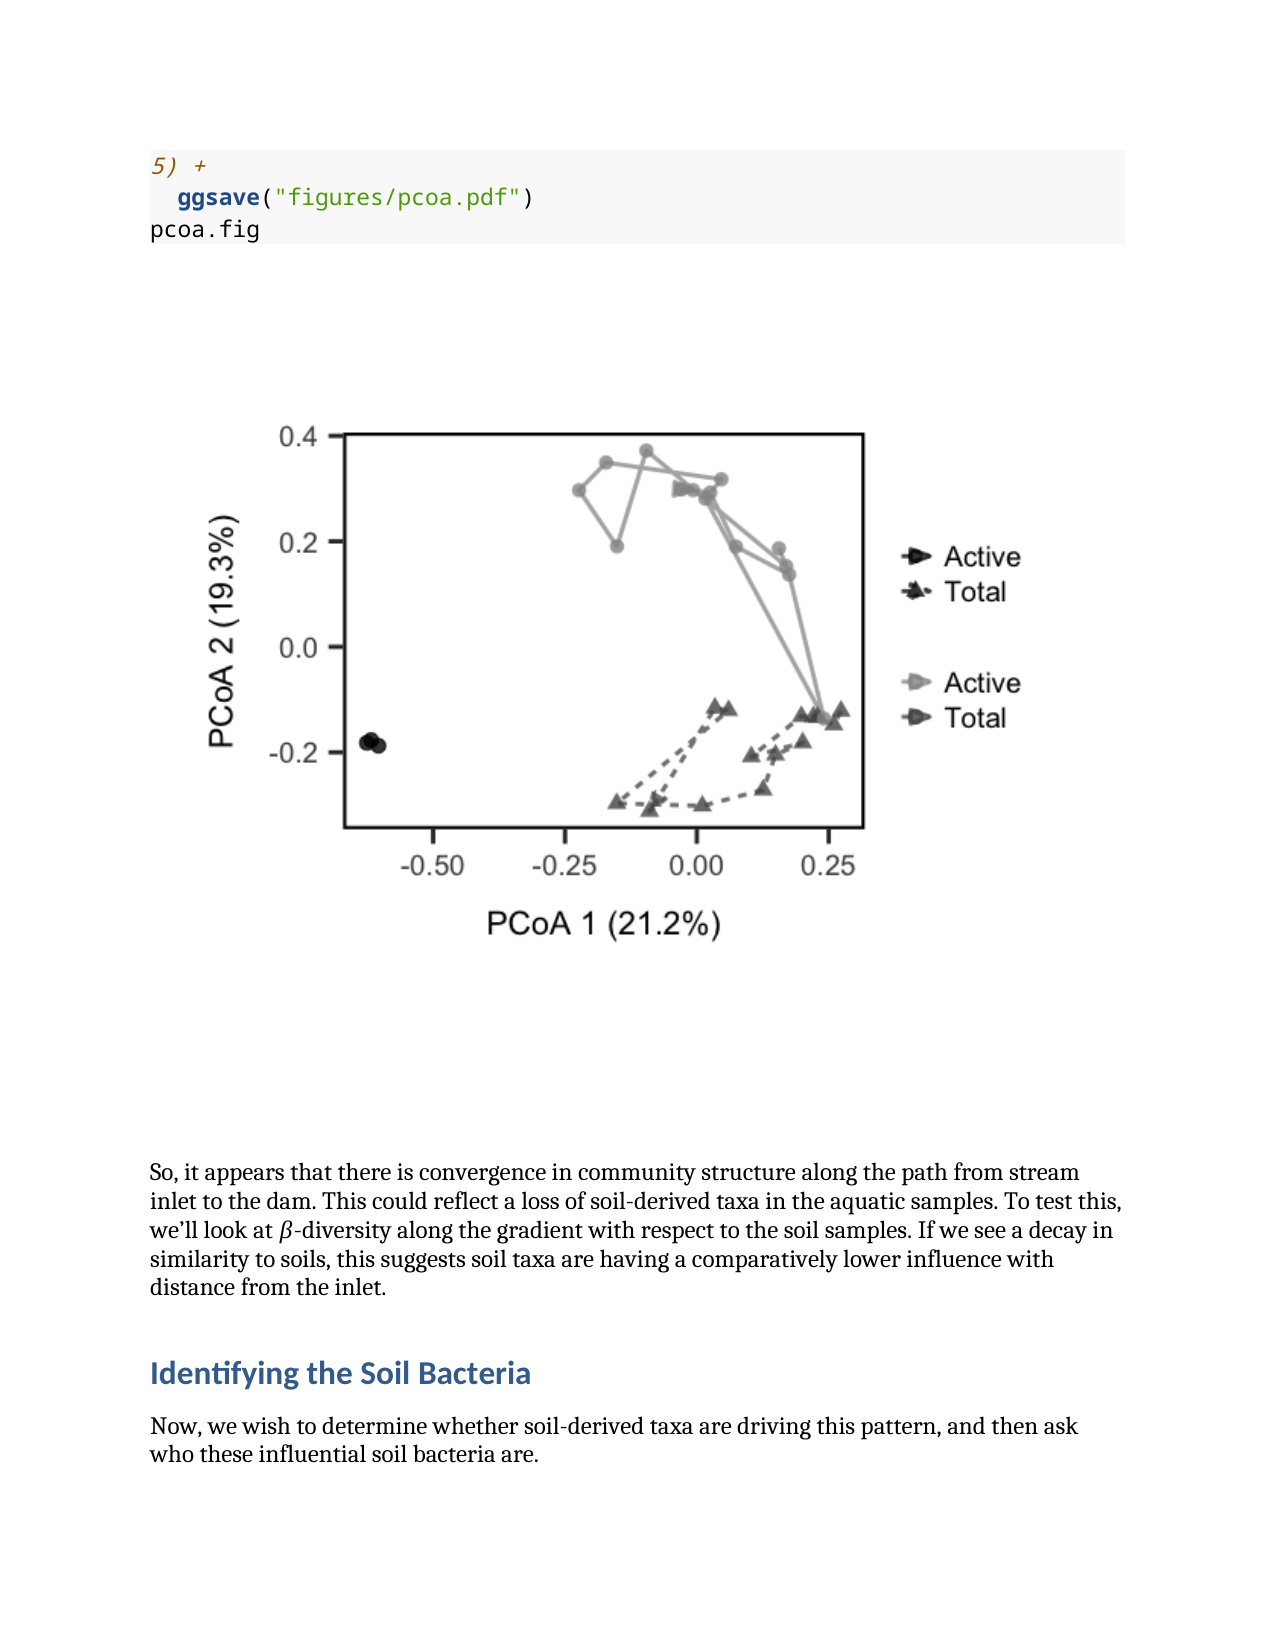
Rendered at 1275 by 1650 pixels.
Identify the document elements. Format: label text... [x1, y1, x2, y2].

picture [168, 264, 1044, 1140]
subtitle Identifying the Soil Bacteria [150, 1352, 1125, 1393]
text So, it appears that there is convergence in community structure along the path from stream inlet to the dam. This could reflect a loss of soil-derived taxa in the aquatic samples. To test this, we’ll look at -diversity along the gradient with respect to the soil samples. If we see a decay in similarity to soils, this suggests soil taxa are having a comparatively lower influence with distance from the inlet. [150, 1158, 1125, 1302]
text Now, we wish to determine whether soil-derived taxa are driving this pattern, and then ask who these influential soil bacteria are. [150, 1412, 1125, 1469]
